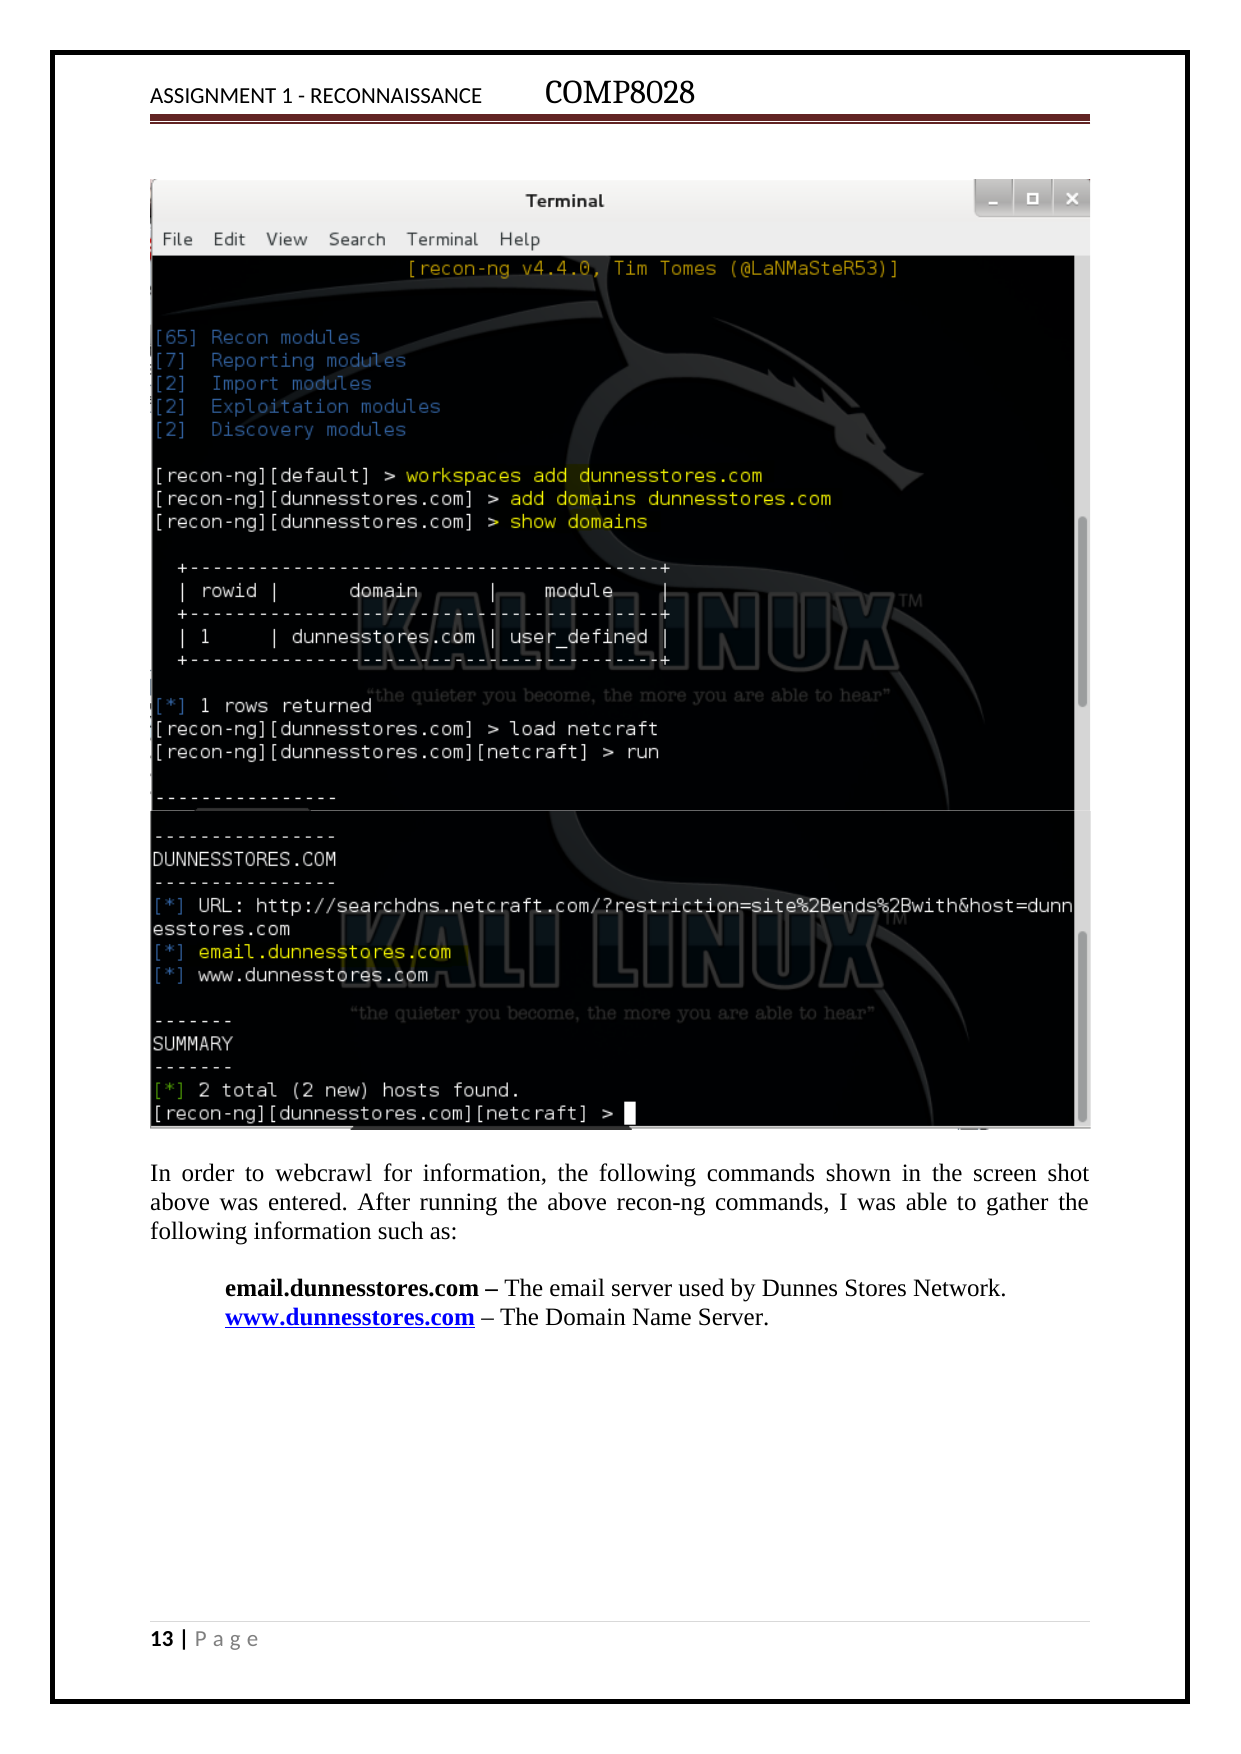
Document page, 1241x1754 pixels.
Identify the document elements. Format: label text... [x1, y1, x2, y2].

text email.dunnesstores.com – The email server used by Dunnes Stores Network. [150, 1273, 1090, 1302]
picture [150, 179, 1091, 1130]
text In order to webcrawl for information, the following commands shown in the screen shot above was entered. After running the above recon-ng commands, I was able to gather the following information such as: [150, 1158, 1090, 1244]
text www.dunnesstores.com – The Domain Name Server. [150, 1302, 1090, 1331]
